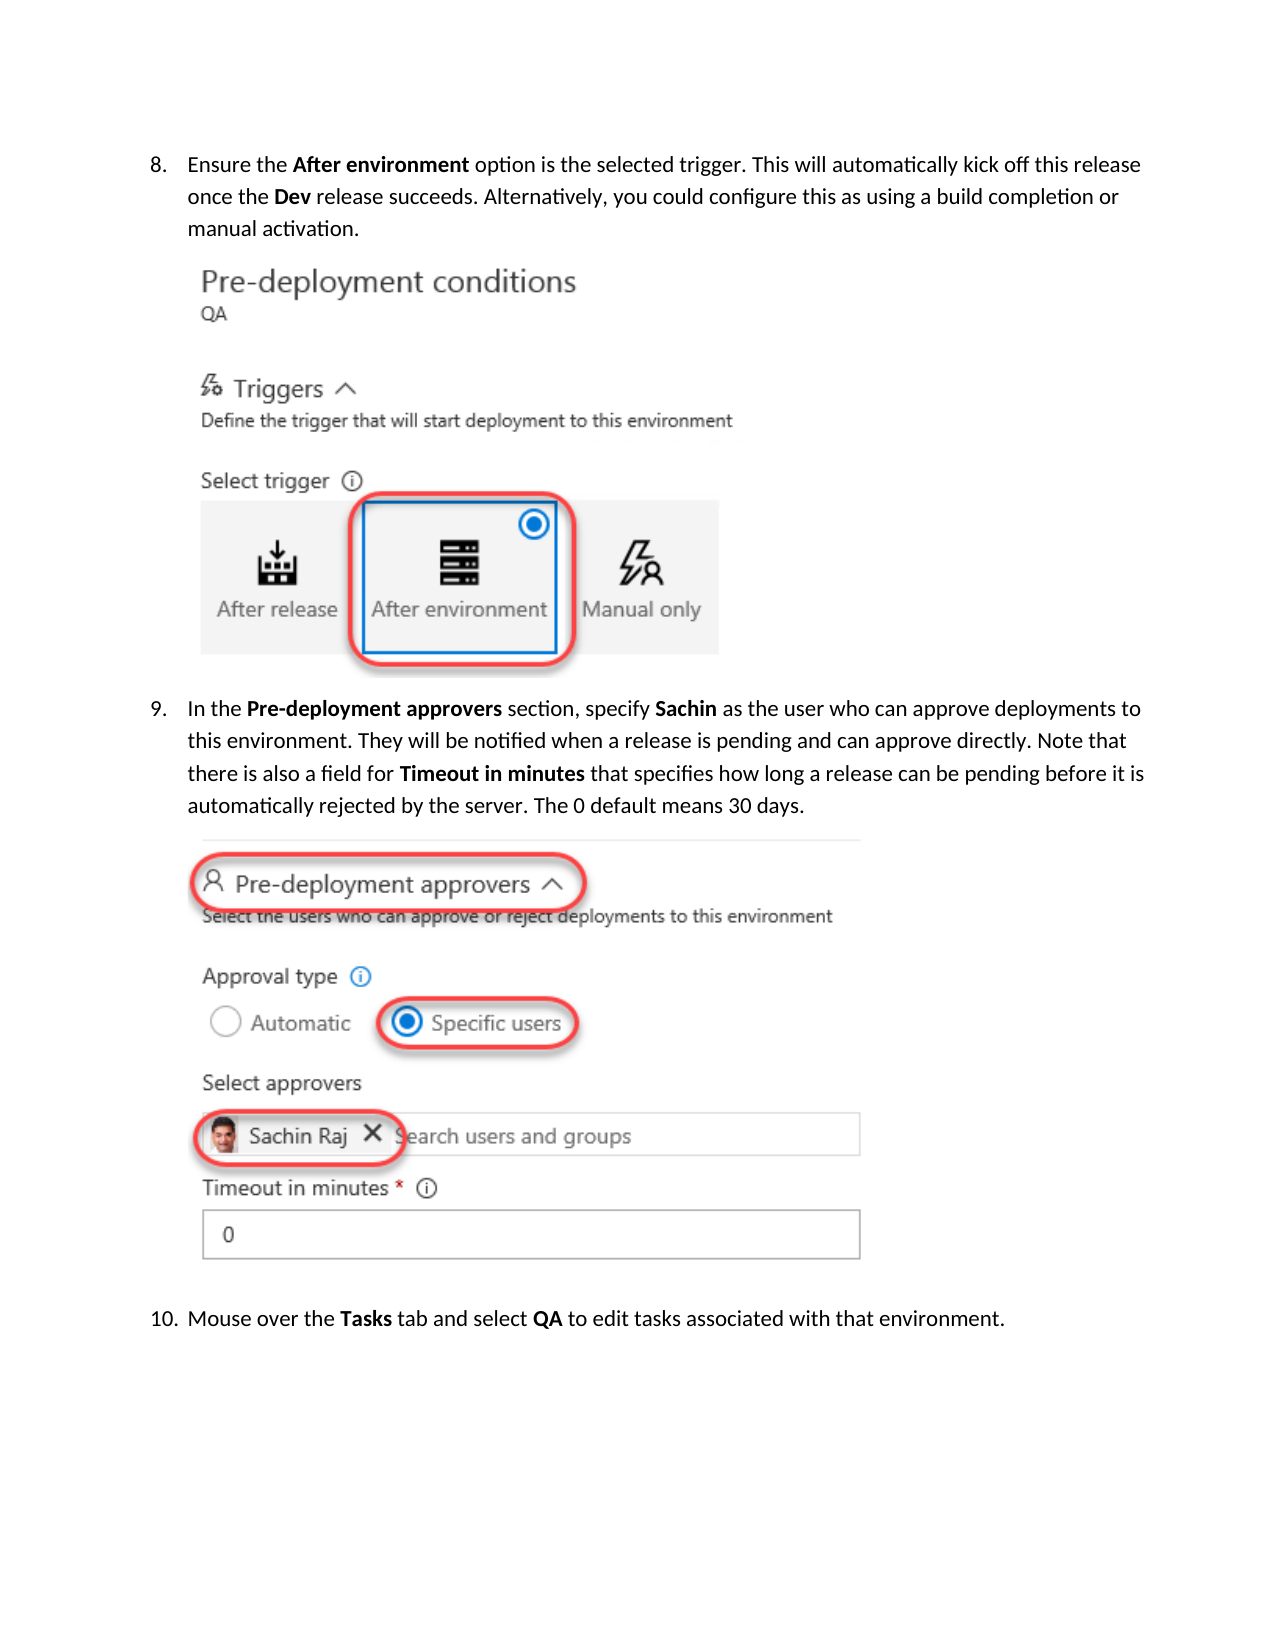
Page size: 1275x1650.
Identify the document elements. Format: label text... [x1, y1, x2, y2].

picture [187, 835, 875, 1288]
list Ensure the After environment option is the selected trigger. This will automatically kick off this release once the Dev release succeeds. Alternatively, you could configure this as using a build completion or manual activation. [150, 150, 1162, 242]
list In the Pre-deployment approvers section, specify Sachin as the user who can approve deployments to this environment. They will be notified when a release is pending and can approve directly. Note that there is also a field for Timeout in minutes that specifies how long a release can be pending before it is automatically rejected by the server. The 0 default means 30 days. [150, 694, 1162, 819]
list Mouse over the Tasks tab and select QA to edit tasks associated with that environment. [150, 1304, 1162, 1332]
picture [187, 259, 755, 678]
